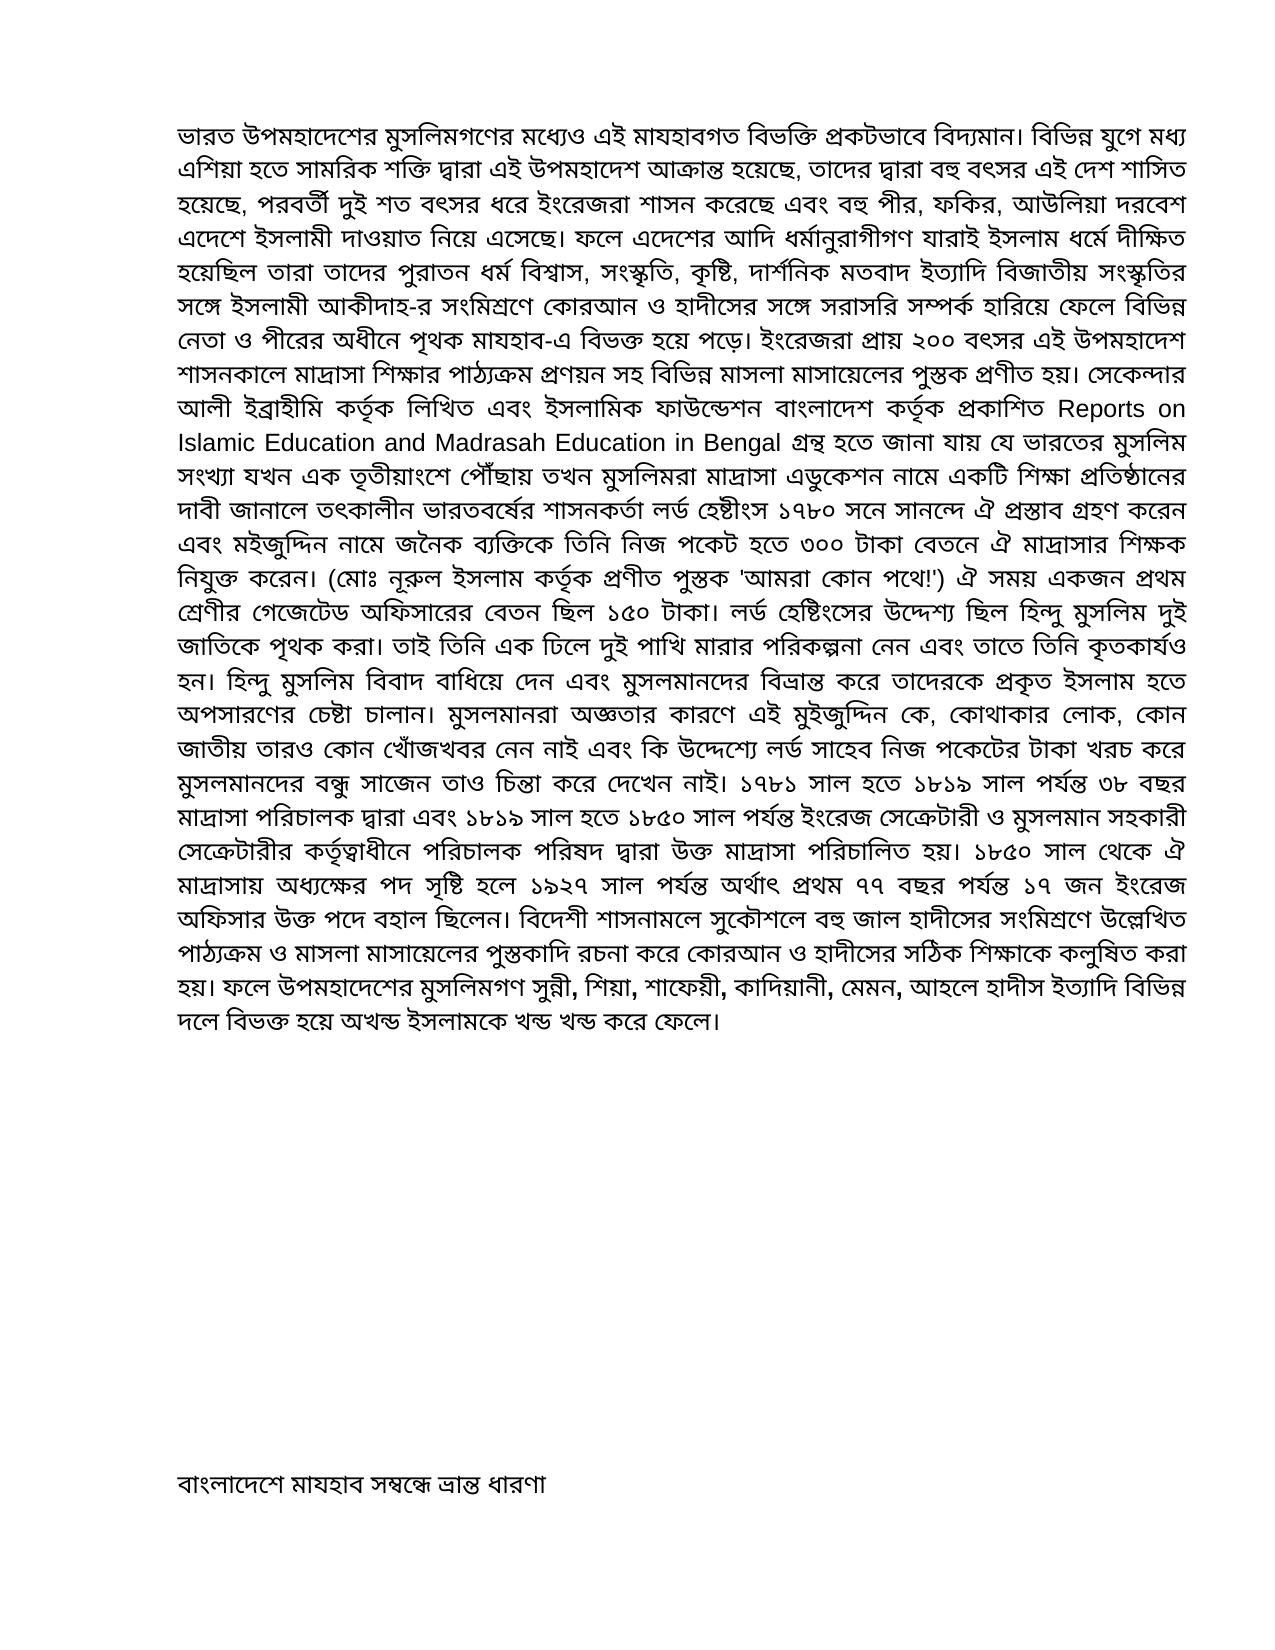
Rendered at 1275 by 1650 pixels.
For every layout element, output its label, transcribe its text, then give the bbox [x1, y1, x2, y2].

text বাংলাদেশে মাযহাব সম্বন্ধে ভ্রান্ত ধারণা [177, 1466, 1186, 1501]
text ভারত উপমহাদেশের মুসলিমগণের মধ্যেও এই মাযহাবগত বিভক্তি প্রকটভাবে বিদ্যমান। বিভিন্ন যুগে মধ্য এশিয়া হতে সামরিক শক্তি দ্বারা এই উপমহাদেশ আক্রান্ত হয়েছে, তাদের দ্বারা বহু বৎসর এই দেশ শাসিত হয়েছে, পরবর্তী দুই শত বৎসর ধরে ইংরেজরা শাসন করেছে এবং বহু পীর, ফকির, আউলিয়া দরবেশ এদেশে ইসলামী দাওয়াত নিয়ে এসেছে। ফলে এদেশের আদি ধর্মানুরাগীগণ যারাই ইসলাম ধর্মে দীক্ষিত হয়েছিল তারা তাদের পুরাতন ধর্ম বিশ্বাস, সংস্কৃতি, কৃষ্টি, দার্শনিক মতবাদ ইত্যাদি বিজাতীয় সংস্কৃতির সঙ্গে ইসলামী আকীদাহ-র সংমিশ্রণে কোরআন ও হাদীসের সঙ্গে সরাসরি সম্পর্ক হারিয়ে ফেলে বিভিন্ন নেতা ও পীরের অধীনে পৃথক মাযহাব-এ বিভক্ত হয়ে পড়ে। ইংরেজরা প্রায় ২০০ বৎসর এই উপমহাদেশ শাসনকালে মাদ্রাসা শিক্ষার পাঠ্যক্রম প্রণয়ন সহ বিভিন্ন মাসলা মাসায়েলের পুস্তক প্রণীত হয়। সেকেন্দার আলী ইব্রাহীমি কর্তৃক লিখিত এবং ইসলামিক ফাউন্ডেশন বাংলাদেশ কর্তৃক প্রকাশিত Reports on Islamic Education and Madrasah Education in Bengal গ্রন্থ হতে জানা যায় যে ভারতের মুসলিম সংখ্যা যখন এক তৃতীয়াংশে পৌঁছায় তখন মুসলিমরা মাদ্রাসা এডুকেশন নামে একটি শিক্ষা প্রতিষ্ঠানের দাবী জানালে তৎকালীন ভারতবর্ষের শাসনকর্তা লর্ড হেষ্টীংস ১৭৮০ সনে সানন্দে ঐ প্রস্তাব গ্রহণ করেন এবং মইজুদ্দিন নামে জনৈক ব্যক্তিকে তিনি নিজ পকেট হতে ৩০০ টাকা বেতনে ঐ মাদ্রাসার শিক্ষক নিযুক্ত করেন। (মােঃ নূরুল ইসলাম কর্তৃক প্রণীত পুস্তক 'আমরা কোন পথে!') ঐ সময় একজন প্রথম শ্রেণীর গেজেটেড অফিসারের বেতন ছিল ১৫০ টাকা। লর্ড হেষ্টিংসের উদ্দেশ্য ছিল হিন্দু মুসলিম দুই জাতিকে পৃথক করা। তাই তিনি এক ঢিলে দুই পাখি মারার পরিকল্পনা নেন এবং তাতে তিনি কৃতকার্যও হন। হিন্দু মুসলিম বিবাদ বাধিয়ে দেন এবং মুসলমানদের বিভ্রান্ত করে তাদেরকে প্রকৃত ইসলাম হতে অপসারণের চেষ্টা চালান। মুসলমানরা অজ্ঞতার কারণে এই মুইজুদ্দিন কে, কোথাকার লােক, কোন জাতীয় তারও কোন খোঁজখবর নেন নাই এবং কি উদ্দেশ্যে লর্ড সাহেব নিজ পকেটের টাকা খরচ করে মুসলমানদের বন্ধু সাজেন তাও চিন্তা করে দেখেন নাই। ১৭৮১ সাল হতে ১৮১৯ সাল পর্যন্ত ৩৮ বছর মাদ্রাসা পরিচালক দ্বারা এবং ১৮১৯ সাল হতে ১৮৫০ সাল পর্যন্ত ইংরেজ সেক্রেটারী ও মুসলমান সহকারী সেক্রেটারীর কর্তৃত্বাধীনে পরিচালক পরিষদ দ্বারা উক্ত মাদ্রাসা পরিচালিত হয়। ১৮৫০ সাল থেকে ঐ মাদ্রাসায় অধ্যক্ষের পদ সৃষ্টি হলে ১৯২৭ সাল পর্যন্ত অর্থাৎ প্রথম ৭৭ বছর পর্যন্ত ১৭ জন ইংরেজ অফিসার উক্ত পদে বহাল ছিলেন। বিদেশী শাসনামলে সুকৌশলে বহু জাল হাদীসের সংমিশ্রণে উল্লেখিত পাঠ্যক্রম ও মাসলা মাসায়েলের পুস্তকাদি রচনা করে কোরআন ও হাদীসের সঠিক শিক্ষাকে কলুষিত করা হয়। ফলে উপমহাদেশের মুসলিমগণ সুন্নী, শিয়া, শাফেয়ী, কাদিয়ানী, মেমন, আহলে হাদীস ইত্যাদি বিভিন্ন দলে বিভক্ত হয়ে অখন্ড ইসলামকে খন্ড খন্ড করে ফেলে। [177, 118, 1186, 1038]
